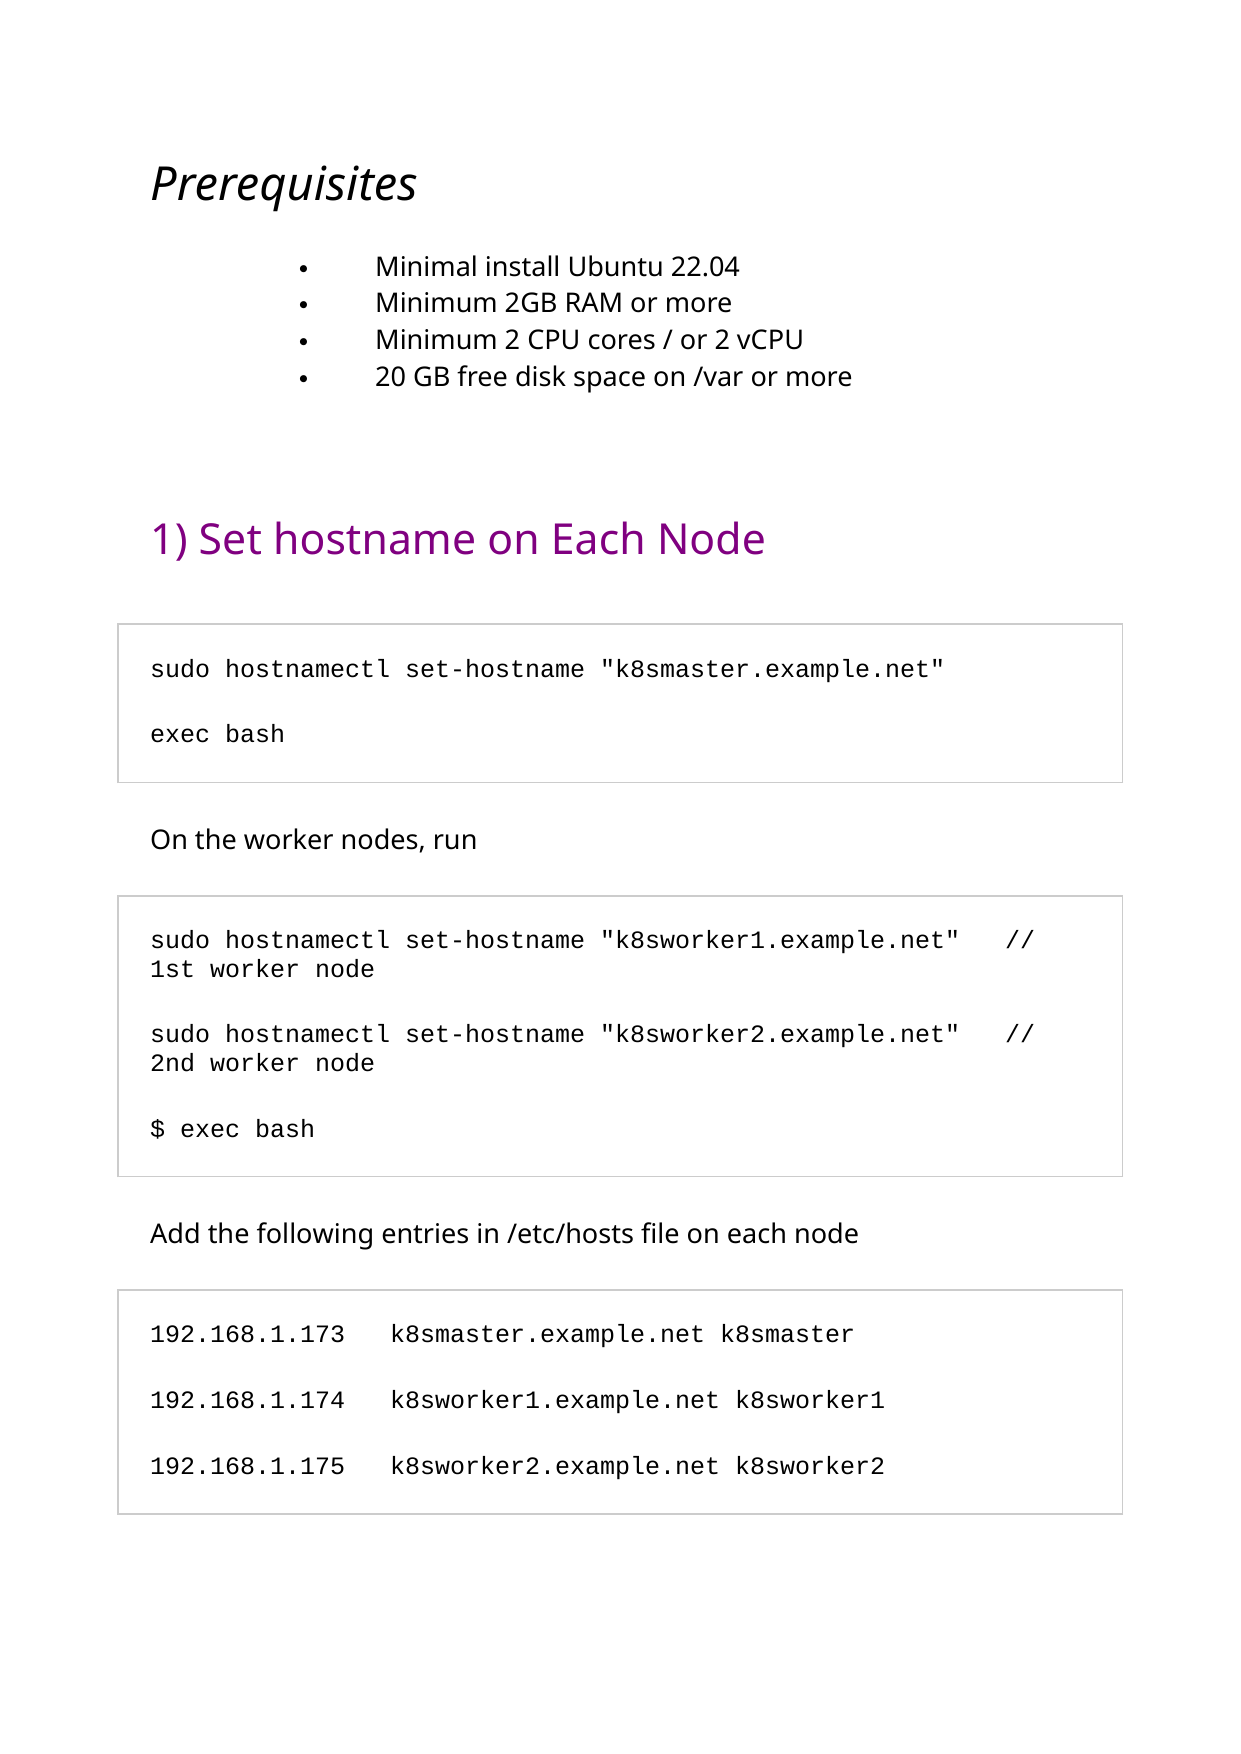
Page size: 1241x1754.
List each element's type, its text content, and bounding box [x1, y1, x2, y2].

text sudo hostnamectl set-hostname "k8smaster.example.net" [119, 625, 1122, 684]
text sudo hostnamectl set-hostname "k8sworker1.example.net" // 1st worker node [119, 897, 1122, 984]
list 20 GB free disk space on /var or more [300, 358, 1090, 423]
text 192.168.1.173 k8smaster.example.net k8smaster [119, 1291, 1122, 1350]
text Add the following entries in /etc/hosts file on each node [150, 1215, 1090, 1252]
text sudo hostnamectl set-hostname "k8sworker2.example.net" // 2nd worker node [119, 989, 1122, 1079]
text $ exec bash [119, 1083, 1122, 1176]
text 1) Set hostname on Each Node [150, 509, 1090, 595]
text 192.168.1.175 k8sworker2.example.net k8sworker2 [119, 1421, 1122, 1513]
list Minimum 2 CPU cores / or 2 vCPU [300, 321, 1090, 358]
list Minimum 2GB RAM or more [300, 284, 1090, 321]
text On the worker nodes, run [150, 821, 1090, 857]
list Minimal install Ubuntu 22.04 [300, 247, 1090, 284]
text 192.168.1.174 k8sworker1.example.net k8sworker1 [119, 1355, 1122, 1416]
text exec bash [119, 689, 1122, 782]
subtitle Prerequisites [150, 150, 1090, 214]
